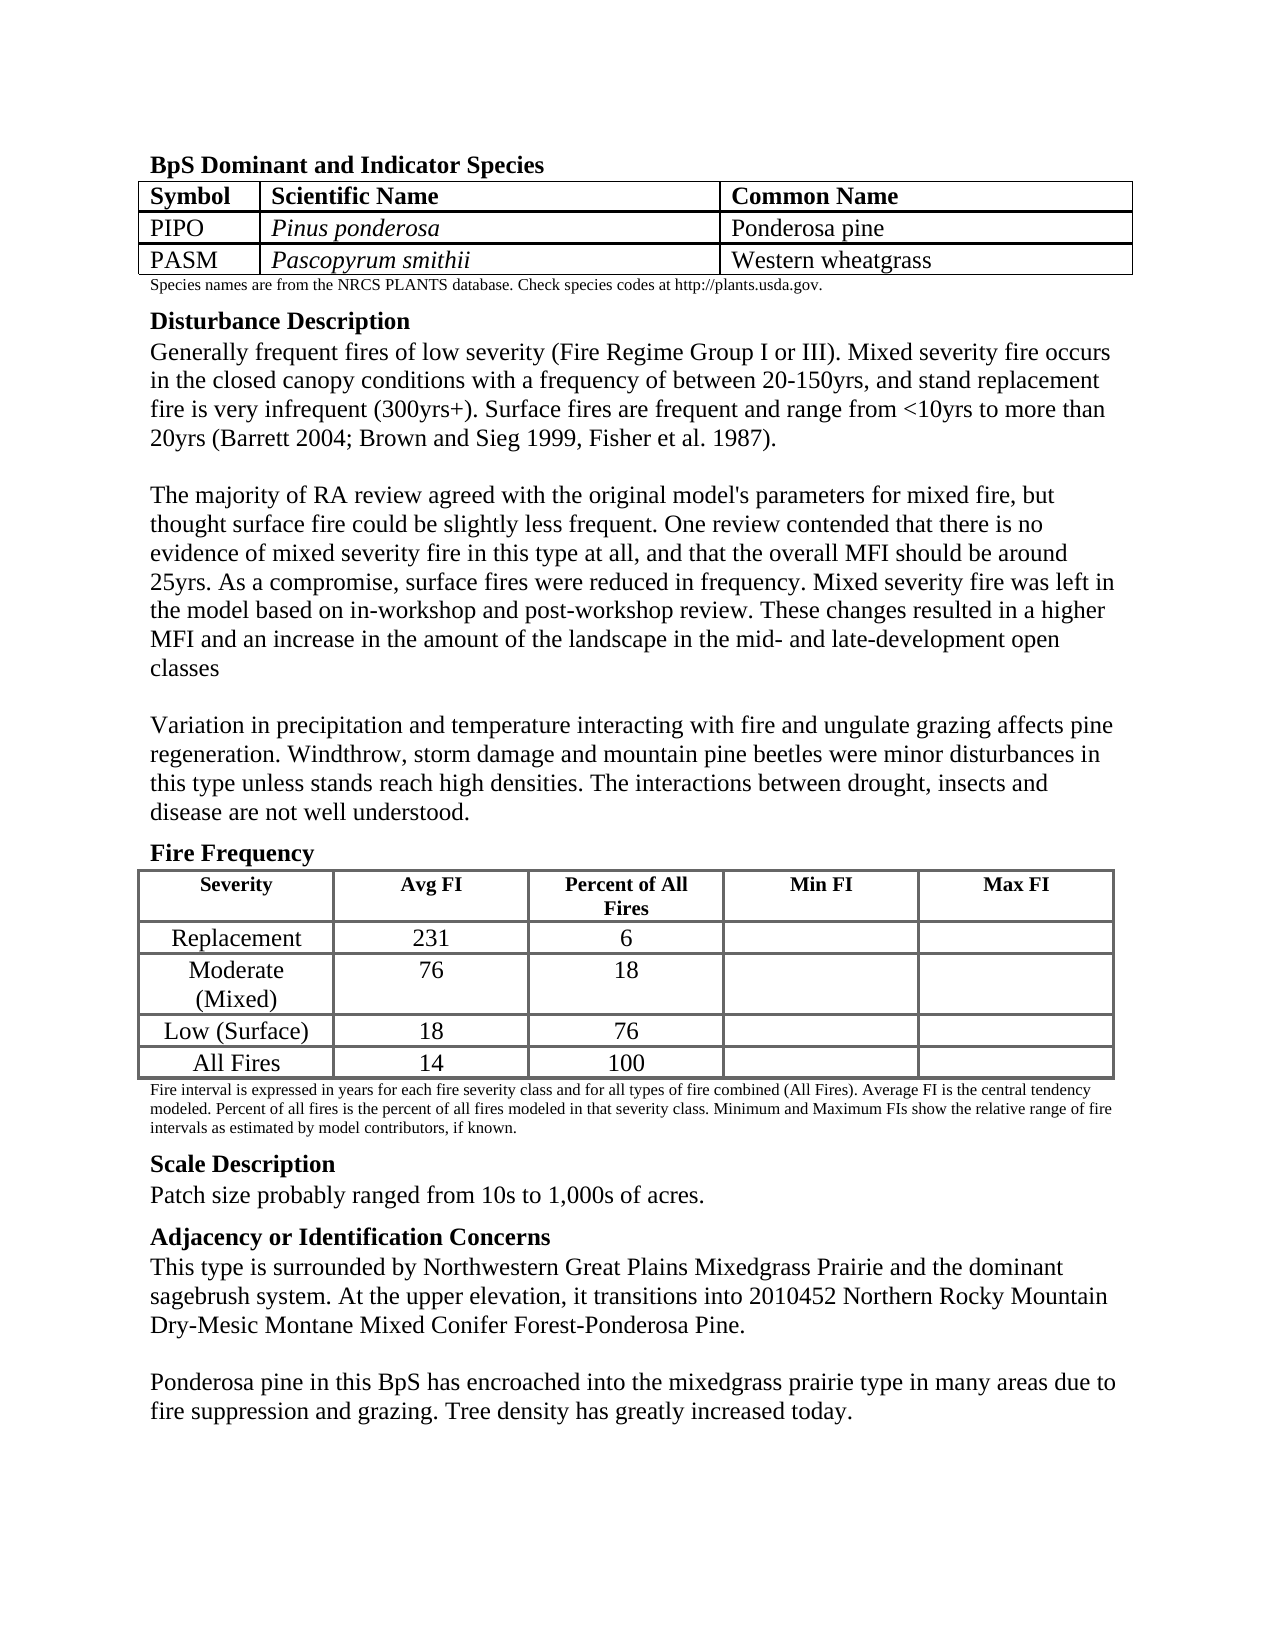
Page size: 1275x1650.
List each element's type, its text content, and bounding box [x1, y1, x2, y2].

table_cell [920, 955, 1112, 1013]
table_cell [725, 955, 917, 1013]
table_cell Low (Surface) [140, 1016, 332, 1044]
text This type is surrounded by Northwestern Great Plains Mixedgrass Prairie and the dominant sagebrush system. At the upper elevation, it transitions into 2010452 Northern Rocky Mountain Dry-Mesic Montane Mixed Conifer Forest-Ponderosa Pine. [150, 1252, 1125, 1339]
table_cell Western wheatgrass [721, 245, 1132, 274]
text Generally frequent fires of low severity (Fire Regime Group I or III). Mixed severity fire occurs in the closed canopy conditions with a frequency of between 20-150yrs, and stand replacement fire is very infrequent (300yrs+). Surface fires are frequent and range from <10yrs to more than 20yrs (Barrett 2004; Brown and Sieg 1999, Fisher et al. 1987). [150, 337, 1125, 452]
table_header Max FI [920, 872, 1112, 920]
table_cell Replacement [140, 923, 332, 952]
text The majority of RA review agreed with the original model's parameters for mixed fire, but thought surface fire could be slightly less frequent. One review contended that there is no evidence of mixed severity fire in this type at all, and that the overall MFI should be around 25yrs. As a compromise, surface fires were reduced in frequency. Mixed severity fire was left in the model based on in-workshop and post-workshop review. These changes resulted in a higher MFI and an increase in the amount of the landscape in the mid- and late-development open classes [150, 481, 1125, 682]
text Ponderosa pine in this BpS has encroached into the mixedgrass prairie type in many areas due to fire suppression and grazing. Tree density has greatly increased today. [150, 1367, 1125, 1425]
table_cell 18 [530, 955, 722, 1013]
table_header Scientific Name [261, 182, 719, 210]
table_cell 231 [335, 923, 527, 952]
table_header Avg FI [335, 872, 527, 920]
table_cell [920, 1016, 1112, 1044]
table_header Severity [140, 872, 332, 920]
table_cell [725, 1048, 917, 1076]
text BpS Dominant and Indicator Species [150, 150, 1125, 179]
text Patch size probably ranged from 10s to 1,000s of acres. [150, 1180, 1125, 1209]
text Fire Frequency [150, 838, 1125, 867]
text Adjacency or Identification Concerns [150, 1222, 1125, 1250]
table_cell [920, 923, 1112, 952]
text Fire interval is expressed in years for each fire severity class and for all types of fire combined (All Fires). Average FI is the central tendency modeled. Percent of all fires is the percent of all fires modeled in that severity class. Minimum and Maximum FIs show the relative range of fire intervals as estimated by model contributors, if known. [150, 1079, 1125, 1137]
table_header Common Name [721, 182, 1132, 210]
table_cell 18 [335, 1016, 527, 1044]
table_cell 100 [530, 1048, 722, 1076]
table_header Percent of All Fires [530, 872, 722, 920]
table_cell Moderate (Mixed) [140, 955, 332, 1013]
table_cell 76 [335, 955, 527, 1013]
table_cell [725, 923, 917, 952]
table_cell [920, 1048, 1112, 1076]
table_cell PASM [139, 245, 259, 274]
text Disturbance Description [150, 306, 1125, 335]
text Scale Description [150, 1149, 1125, 1178]
text Species names are from the NRCS PLANTS database. Check species codes at http://plants.usda.gov. [150, 275, 1125, 293]
table_cell 14 [335, 1048, 527, 1076]
table_cell Ponderosa pine [721, 213, 1132, 242]
table_cell [725, 1016, 917, 1044]
table_cell All Fires [140, 1048, 332, 1076]
table_header Min FI [725, 872, 917, 920]
table_cell Pascopyrum smithii [261, 245, 719, 274]
table_header Symbol [139, 182, 259, 210]
table_cell PIPO [139, 213, 259, 242]
table_cell Pinus ponderosa [261, 213, 719, 242]
table_cell 76 [530, 1016, 722, 1044]
table_cell 6 [530, 923, 722, 952]
text Variation in precipitation and temperature interacting with fire and ungulate grazing affects pine regeneration. Windthrow, storm damage and mountain pine beetles were minor disturbances in this type unless stands reach high densities. The interactions between drought, insects and disease are not well understood. [150, 711, 1125, 826]
